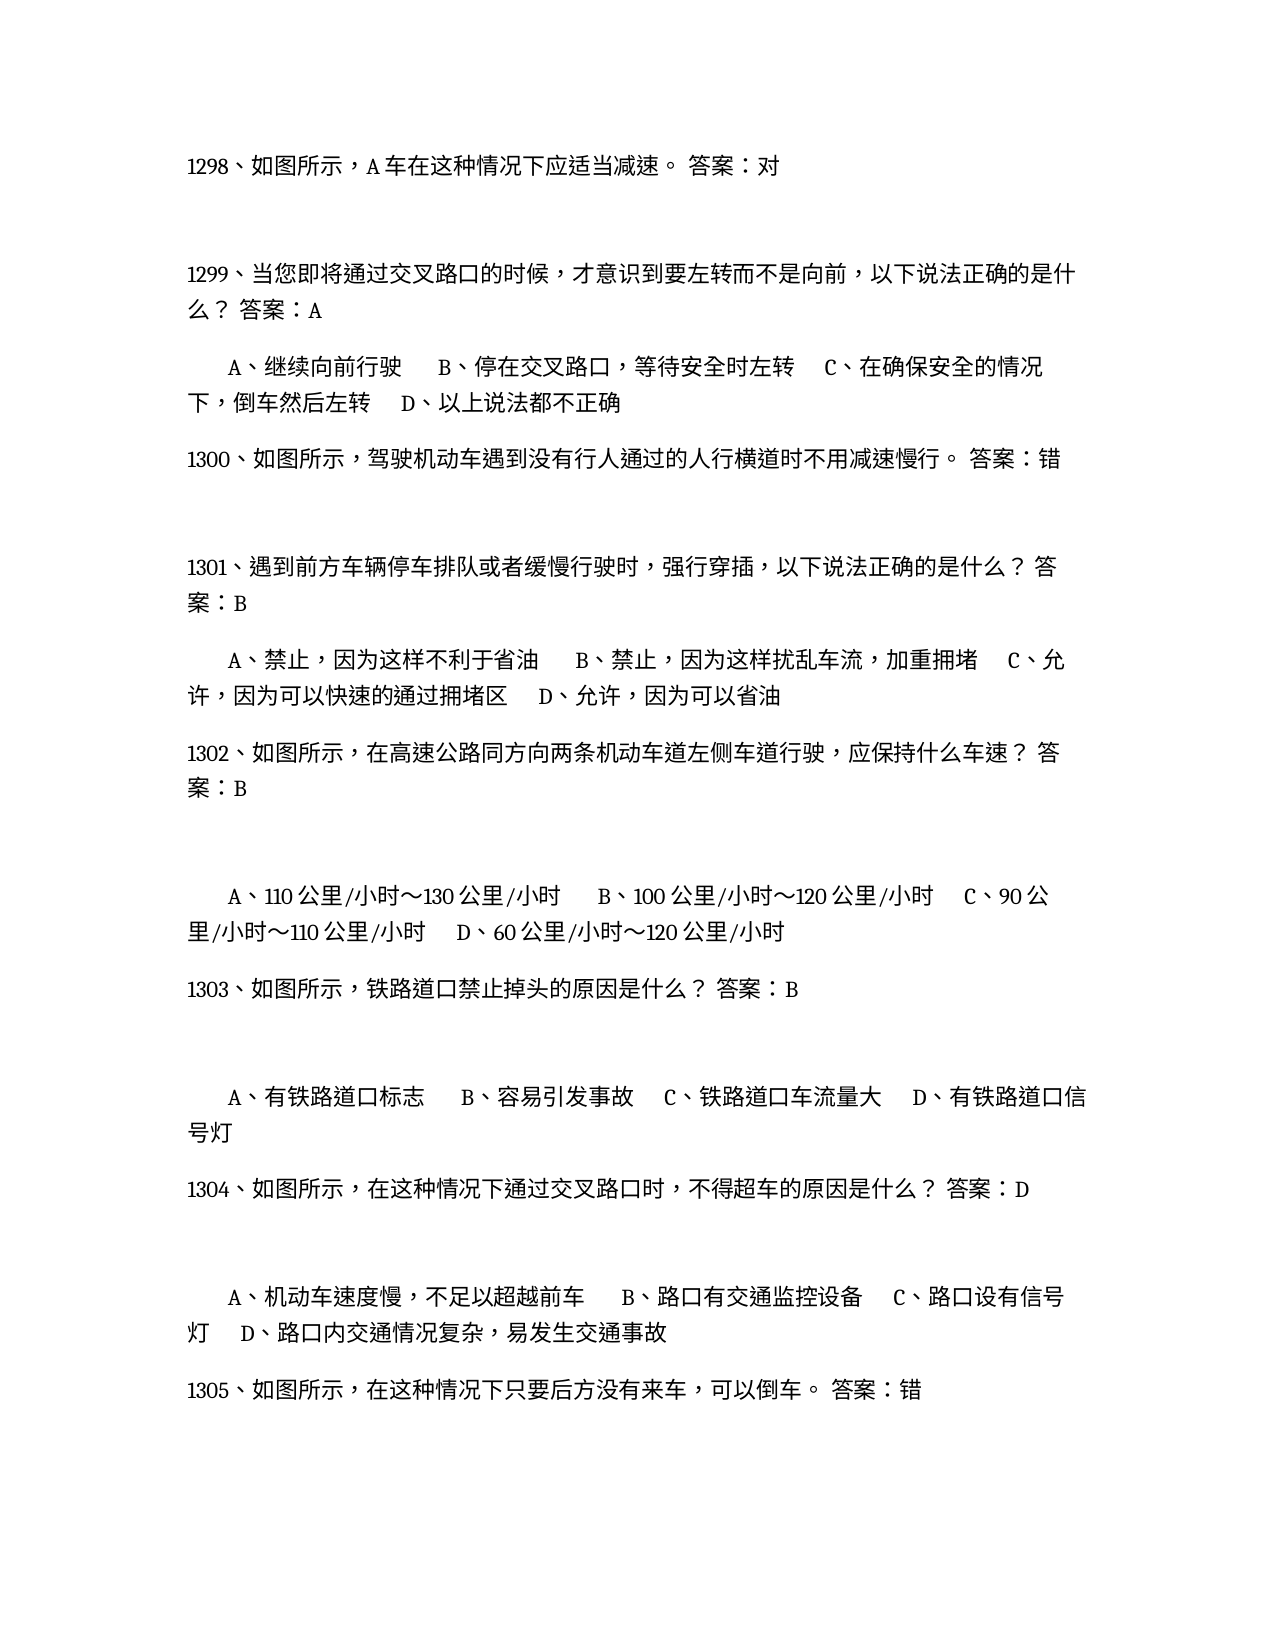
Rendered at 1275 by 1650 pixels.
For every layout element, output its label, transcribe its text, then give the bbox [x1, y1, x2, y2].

text A、机动车速度慢，不足以超越前车 B、路口有交通监控设备 C、路口设有信号灯 D、路口内交通情况复杂，易发生交通事故 [187, 1281, 1087, 1348]
text 1303、如图所示，铁路道口禁止掉头的原因是什么？ 答案：B [187, 973, 1087, 1004]
text A、110公里/小时～130公里/小时 B、100公里/小时～120公里/小时 C、90公里/小时～110公里/小时 D、60公里/小时～120公里/小时 [187, 880, 1087, 947]
text A、继续向前行驶 B、停在交叉路口，等待安全时左转 C、在确保安全的情况下，倒车然后左转 D、以上说法都不正确 [187, 351, 1087, 418]
text 1298、如图所示，A车在这种情况下应适当减速。 答案：对 [187, 150, 1087, 181]
text 1301、遇到前方车辆停车排队或者缓慢行驶时，强行穿插，以下说法正确的是什么？ 答案：B [187, 551, 1087, 618]
text A、禁止，因为这样不利于省油 B、禁止，因为这样扰乱车流，加重拥堵 C、允许，因为可以快速的通过拥堵区 D、允许，因为可以省油 [187, 644, 1087, 711]
text A、有铁路道口标志 B、容易引发事故 C、铁路道口车流量大 D、有铁路道口信号灯 [187, 1081, 1087, 1148]
text 1300、如图所示，驾驶机动车遇到没有行人通过的人行横道时不用减速慢行。 答案：错 [187, 443, 1087, 474]
text 1299、当您即将通过交叉路口的时候，才意识到要左转而不是向前，以下说法正确的是什么？ 答案：A [187, 258, 1087, 325]
text 1304、如图所示，在这种情况下通过交叉路口时，不得超车的原因是什么？ 答案：D [187, 1173, 1087, 1205]
text 1302、如图所示，在高速公路同方向两条机动车道左侧车道行驶，应保持什么车速？ 答案：B [187, 736, 1087, 804]
text 1305、如图所示，在这种情况下只要后方没有来车，可以倒车。 答案：错 [187, 1374, 1087, 1405]
